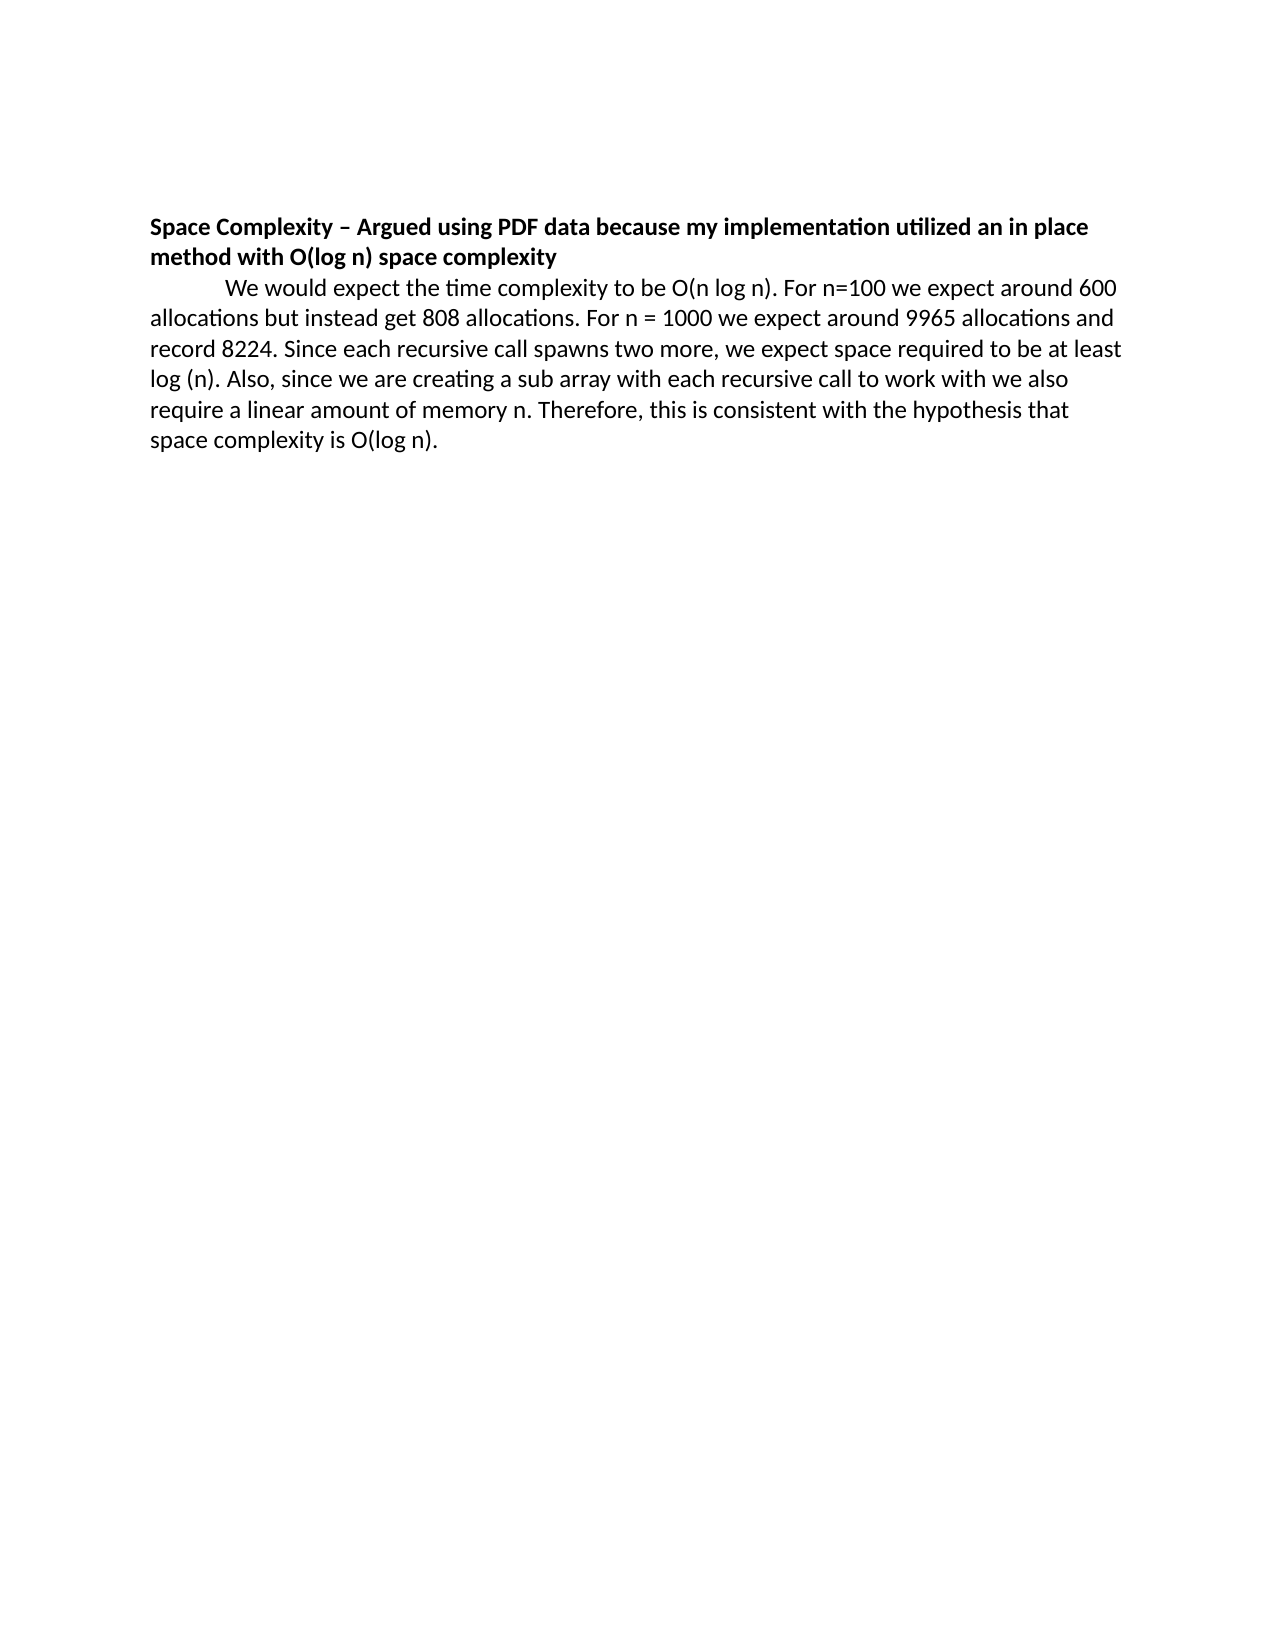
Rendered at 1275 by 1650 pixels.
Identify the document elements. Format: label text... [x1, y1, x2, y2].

text Space Complexity – Argued using PDF data because my implementation utilized an in place method with O(log n) space complexity [150, 211, 1125, 272]
text We would expect the time complexity to be O(n log n). For n=100 we expect around 600 allocations but instead get 808 allocations. For n = 1000 we expect around 9965 allocations and record 8224. Since each recursive call spawns two more, we expect space required to be at least log (n). Also, since we are creating a sub array with each recursive call to work with we also require a linear amount of memory n. Therefore, this is consistent with the hypothesis that space complexity is O(log n). [150, 272, 1125, 455]
